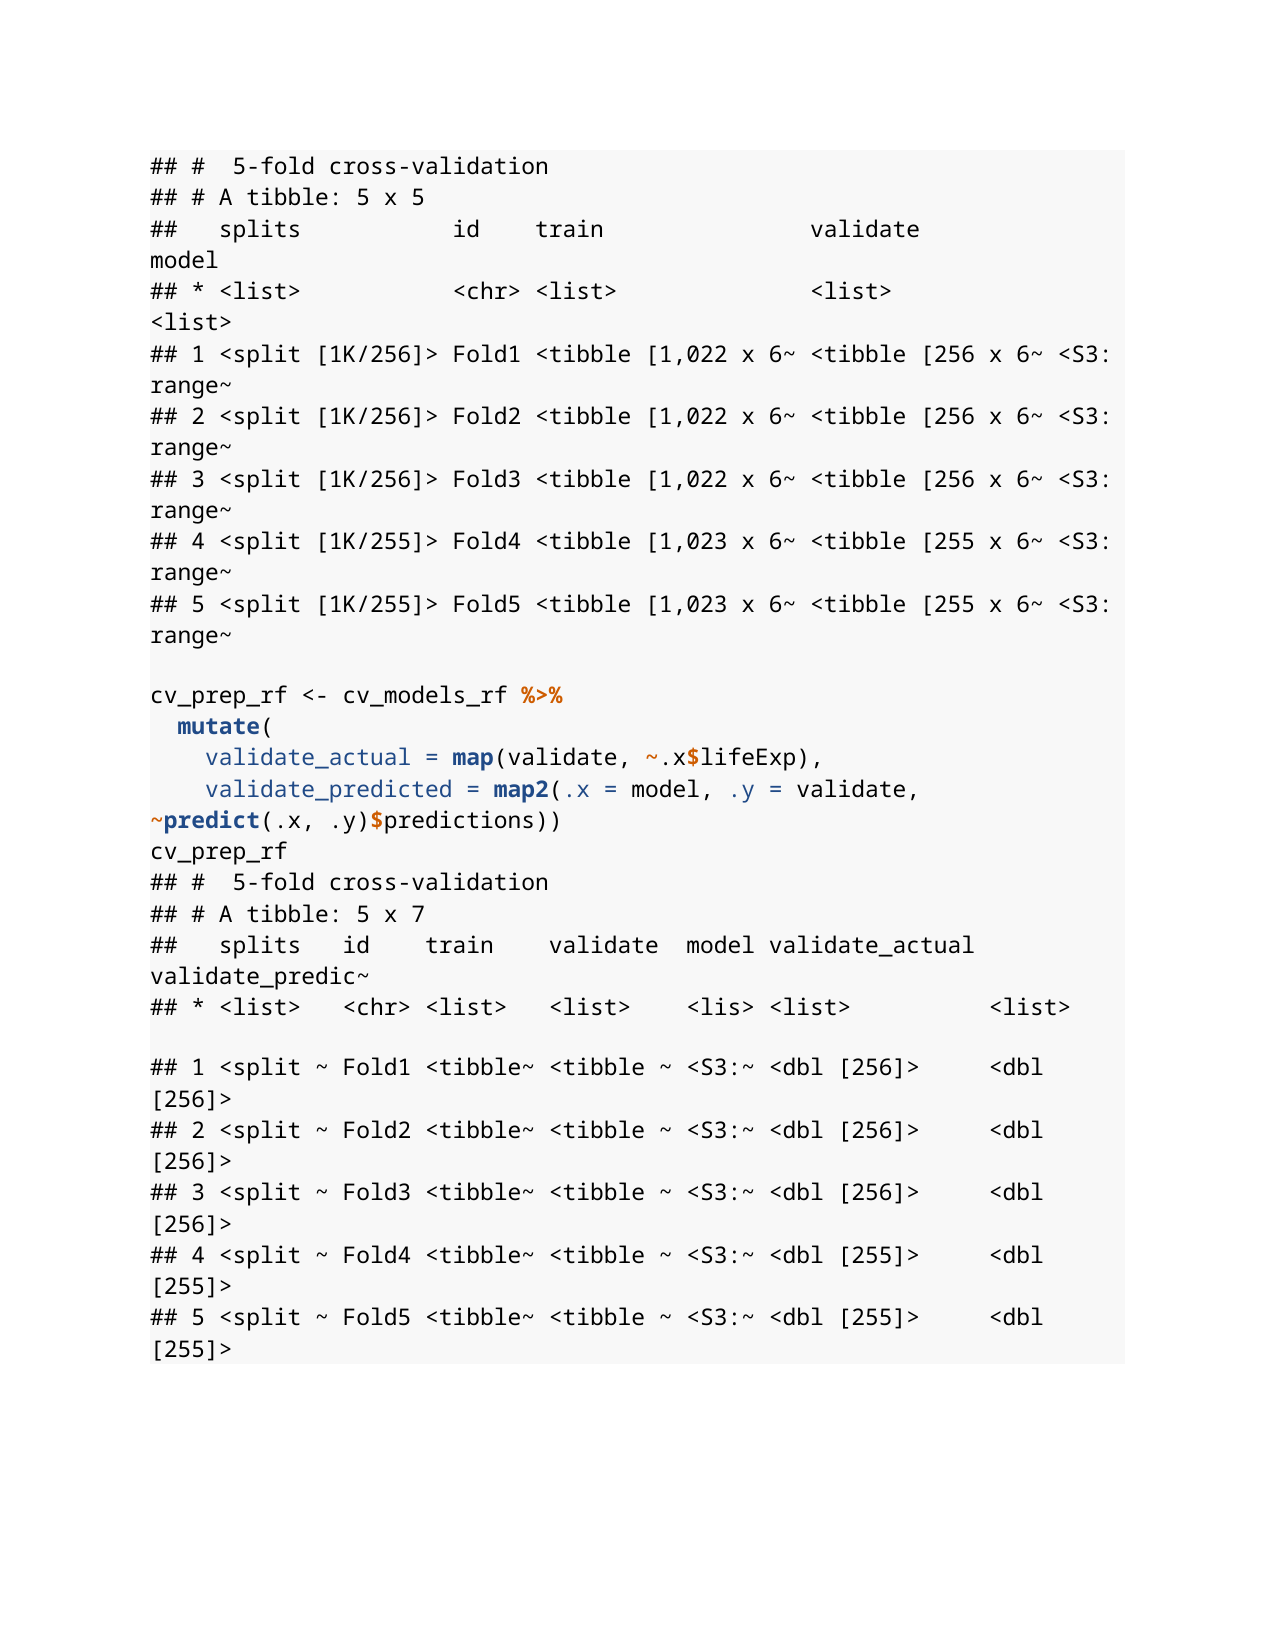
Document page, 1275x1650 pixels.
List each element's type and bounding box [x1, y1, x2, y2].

text [150, 150, 1125, 1364]
